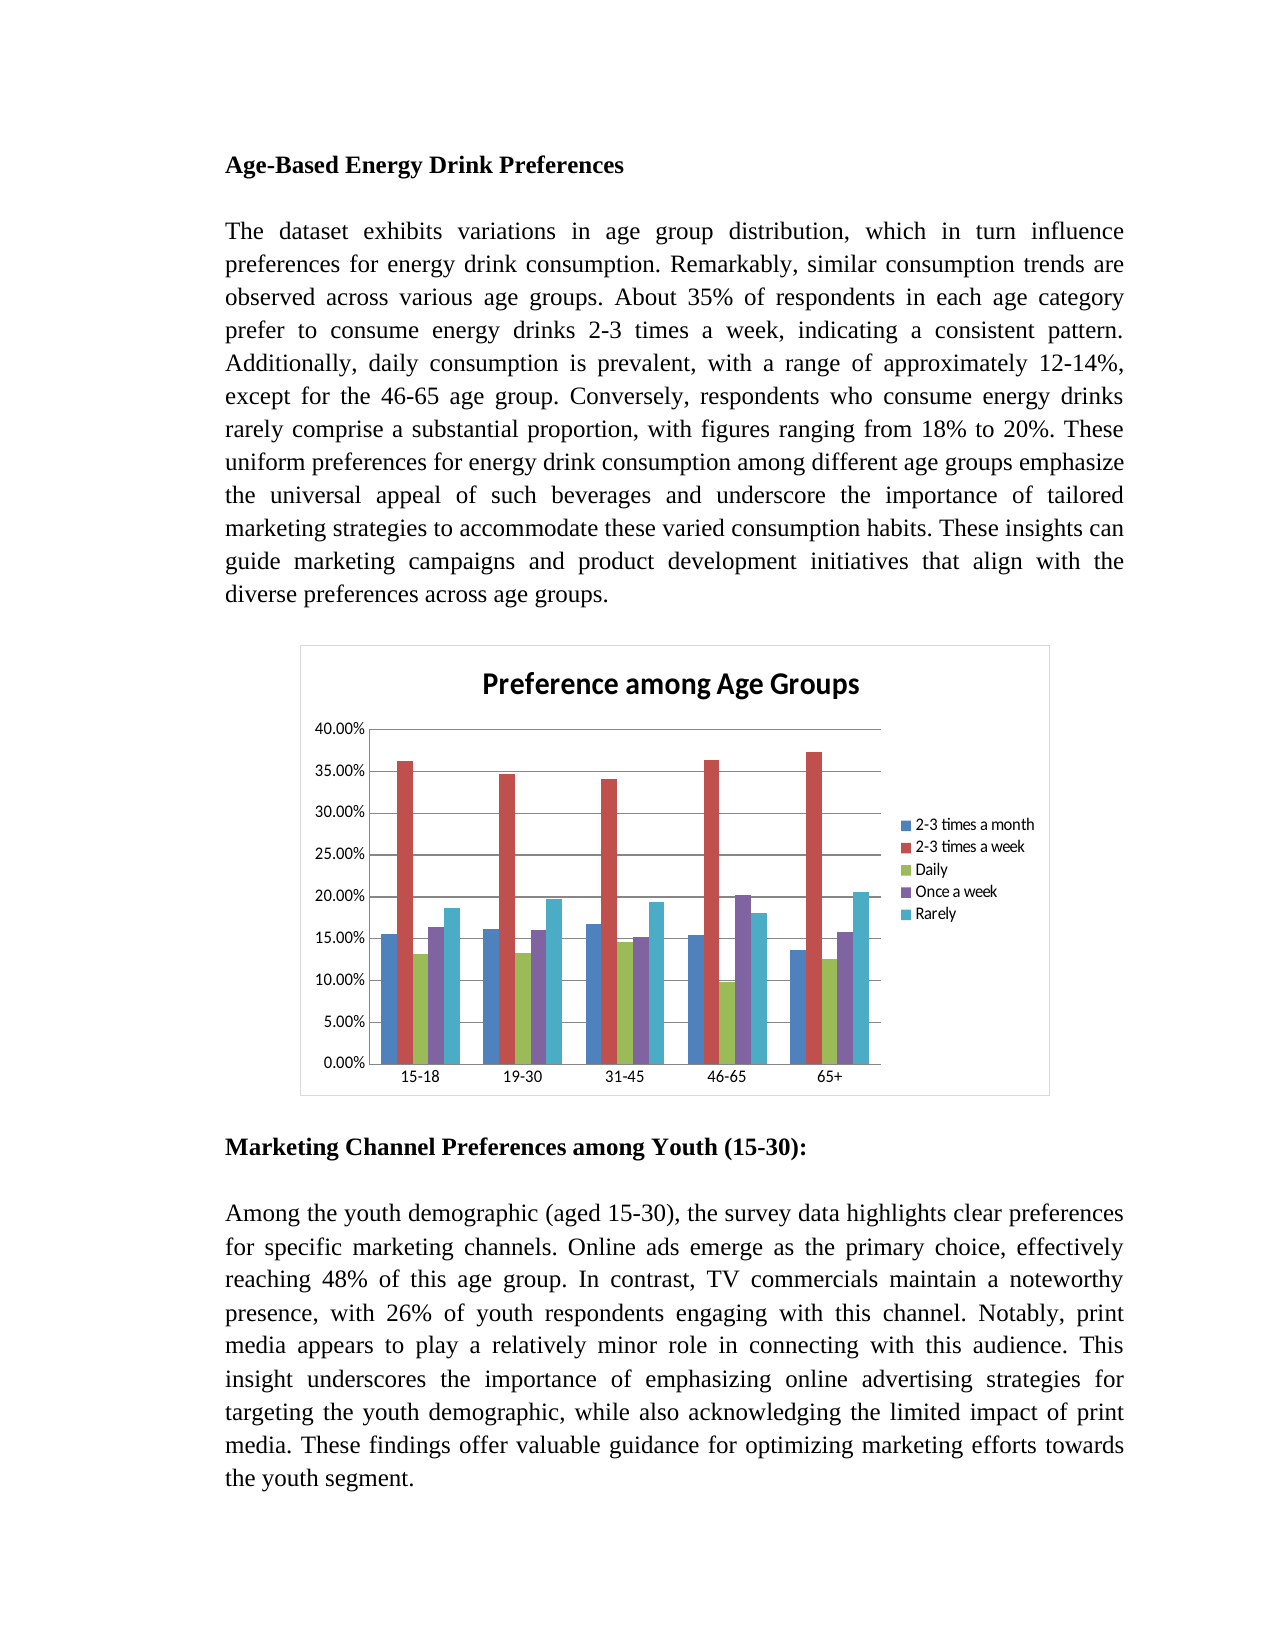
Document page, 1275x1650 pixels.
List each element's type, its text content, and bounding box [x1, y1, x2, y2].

list Among the youth demographic (aged 15-30), the survey data highlights clear preferences for specific marketing channels. Online ads emerge as the primary choice, effectively reaching 48% of this age group. In contrast, TV commercials maintain a noteworthy presence, with 26% of youth respondents engaging with this channel. Notably, print media appears to play a relatively minor role in connecting with this audience. This insight underscores the importance of emphasizing online advertising strategies for targeting the youth demographic, while also acknowledging the limited impact of print media. These findings offer valuable guidance for optimizing marketing efforts towards the youth segment. [225, 1198, 1125, 1491]
list Marketing Channel Preferences among Youth (15-30): [225, 1132, 1125, 1161]
list The dataset exhibits variations in age group distribution, which in turn influence preferences for energy drink consumption. Remarkably, similar consumption trends are observed across various age groups. About 35% of respondents in each age category prefer to consume energy drinks 2-3 times a week, indicating a consistent pattern. Additionally, daily consumption is prevalent, with a range of approximately 12-14%, except for the 46-65 age group. Conversely, respondents who consume energy drinks rarely comprise a substantial proportion, with figures ranging from 18% to 20%. These uniform preferences for energy drink consumption among different age groups emphasize the universal appeal of such beverages and underscore the importance of tailored marketing strategies to accommodate these varied consumption habits. These insights can guide marketing campaigns and product development initiatives that align with the diverse preferences across age groups. [225, 216, 1125, 608]
list Age-Based Energy Drink Preferences [225, 150, 1125, 179]
